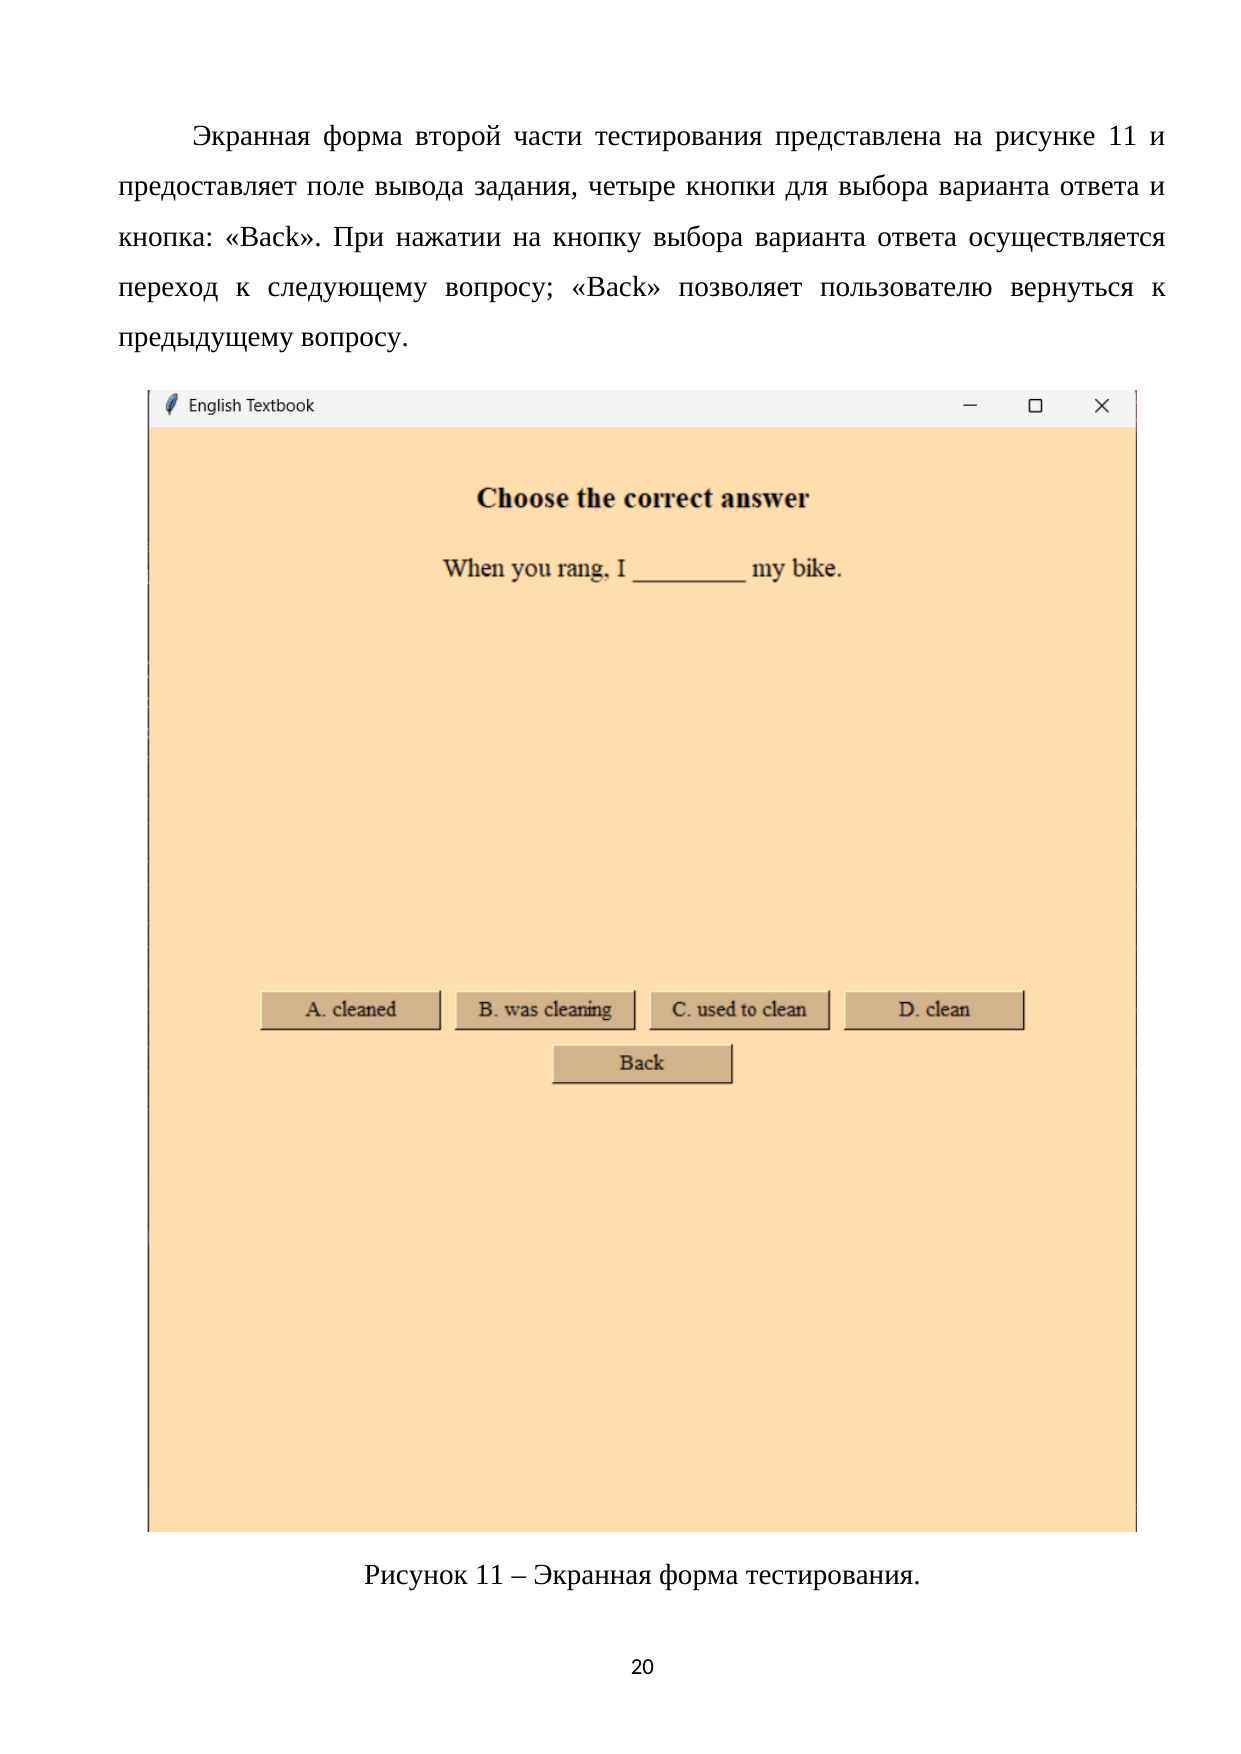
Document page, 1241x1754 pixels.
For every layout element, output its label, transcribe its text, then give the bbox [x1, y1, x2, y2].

text Экранная форма второй части тестирования представлена на рисунке 11 и предоставляет поле вывода задания, четыре кнопки для выбора варианта ответа и кнопка: «Back». При нажатии на кнопку выбора варианта ответа осуществляется переход к следующему вопросу; «Back» позволяет пользователю вернуться к предыдущему вопросу. [118, 118, 1166, 353]
text Рисунок 11 – Экранная форма тестирования. [118, 1557, 1166, 1591]
picture [147, 390, 1137, 1532]
